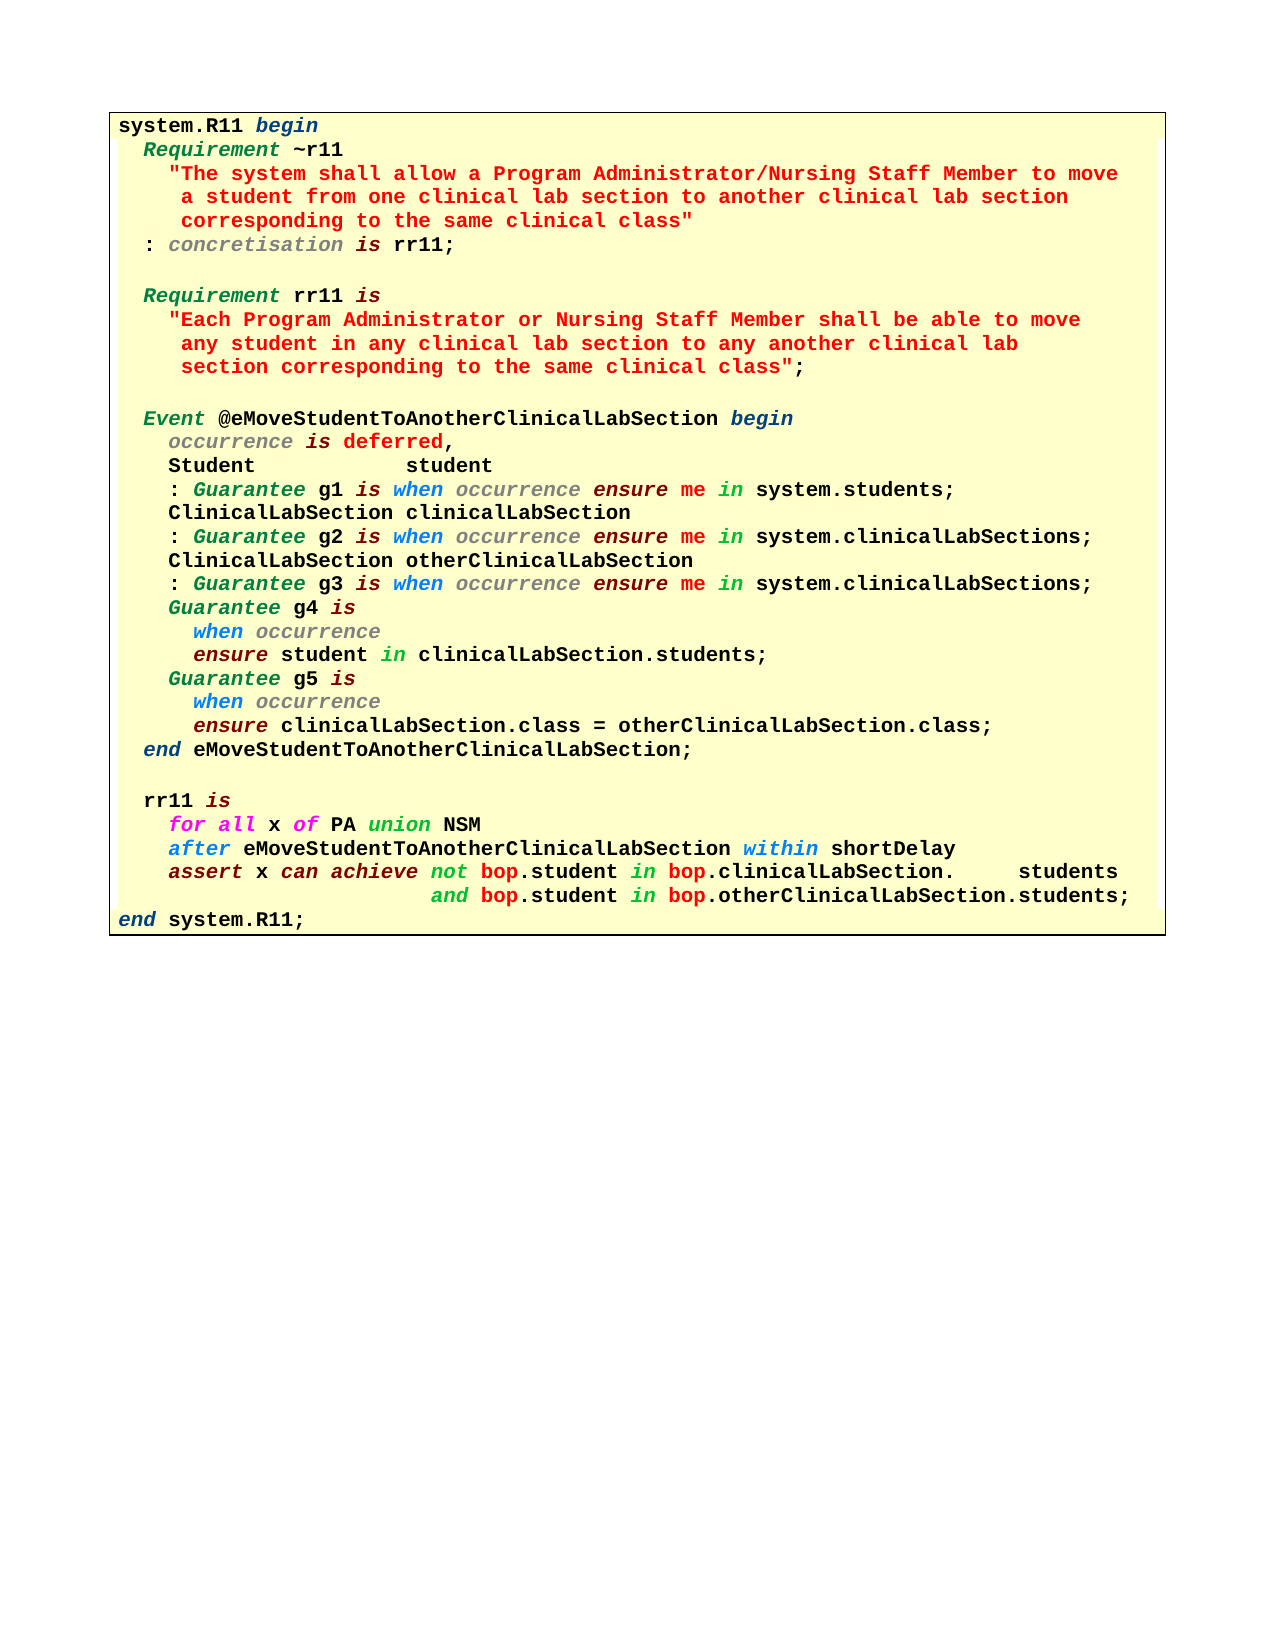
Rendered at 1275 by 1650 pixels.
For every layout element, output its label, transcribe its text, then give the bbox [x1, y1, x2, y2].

text Student student [118, 455, 1157, 479]
text when occurrence [118, 692, 1157, 715]
text Guarantee g4 is [118, 597, 1157, 621]
text corresponding to the same clinical class" [118, 210, 1157, 233]
text "The system shall allow a Program Administrator/Nursing Staff Member to move [118, 163, 1157, 186]
text rr11 is [118, 791, 1157, 814]
text : Guarantee g2 is when occurrence ensure me in system.clinicalLabSections; [118, 526, 1157, 550]
text Requirement ~r11 [118, 139, 1157, 163]
text occurrence is deferred, [118, 431, 1157, 455]
text section corresponding to the same clinical class"; [118, 356, 1157, 380]
text Requirement rr11 is [118, 285, 1157, 309]
text assert x can achieve not bop.student in bop.clinicalLabSection. students [118, 861, 1157, 885]
text ClinicalLabSection otherClinicalLabSection [118, 550, 1157, 573]
text and bop.student in bop.otherClinicalLabSection.students; [118, 885, 1157, 906]
text ensure clinicalLabSection.class = otherClinicalLabSection.class; [118, 715, 1157, 739]
text system.R11 begin [110, 113, 1165, 139]
text "Each Program Administrator or Nursing Staff Member shall be able to move [118, 309, 1157, 332]
text : Guarantee g1 is when occurrence ensure me in system.students; [118, 479, 1157, 502]
text a student from one clinical lab section to another clinical lab section [118, 186, 1157, 210]
text : Guarantee g3 is when occurrence ensure me in system.clinicalLabSections; [118, 573, 1157, 597]
text : concretisation is rr11; [118, 233, 1157, 257]
text end system.R11; [110, 906, 1165, 934]
text when occurrence [118, 621, 1157, 644]
text ClinicalLabSection clinicalLabSection [118, 502, 1157, 526]
text ensure student in clinicalLabSection.students; [118, 644, 1157, 668]
text for all x of PA union NSM [118, 814, 1157, 838]
text after eMoveStudentToAnotherClinicalLabSection within shortDelay [118, 838, 1157, 861]
text Event @eMoveStudentToAnotherClinicalLabSection begin [118, 408, 1157, 431]
text Guarantee g5 is [118, 668, 1157, 692]
text end eMoveStudentToAnotherClinicalLabSection; [118, 739, 1157, 762]
text any student in any clinical lab section to any another clinical lab [118, 332, 1157, 356]
